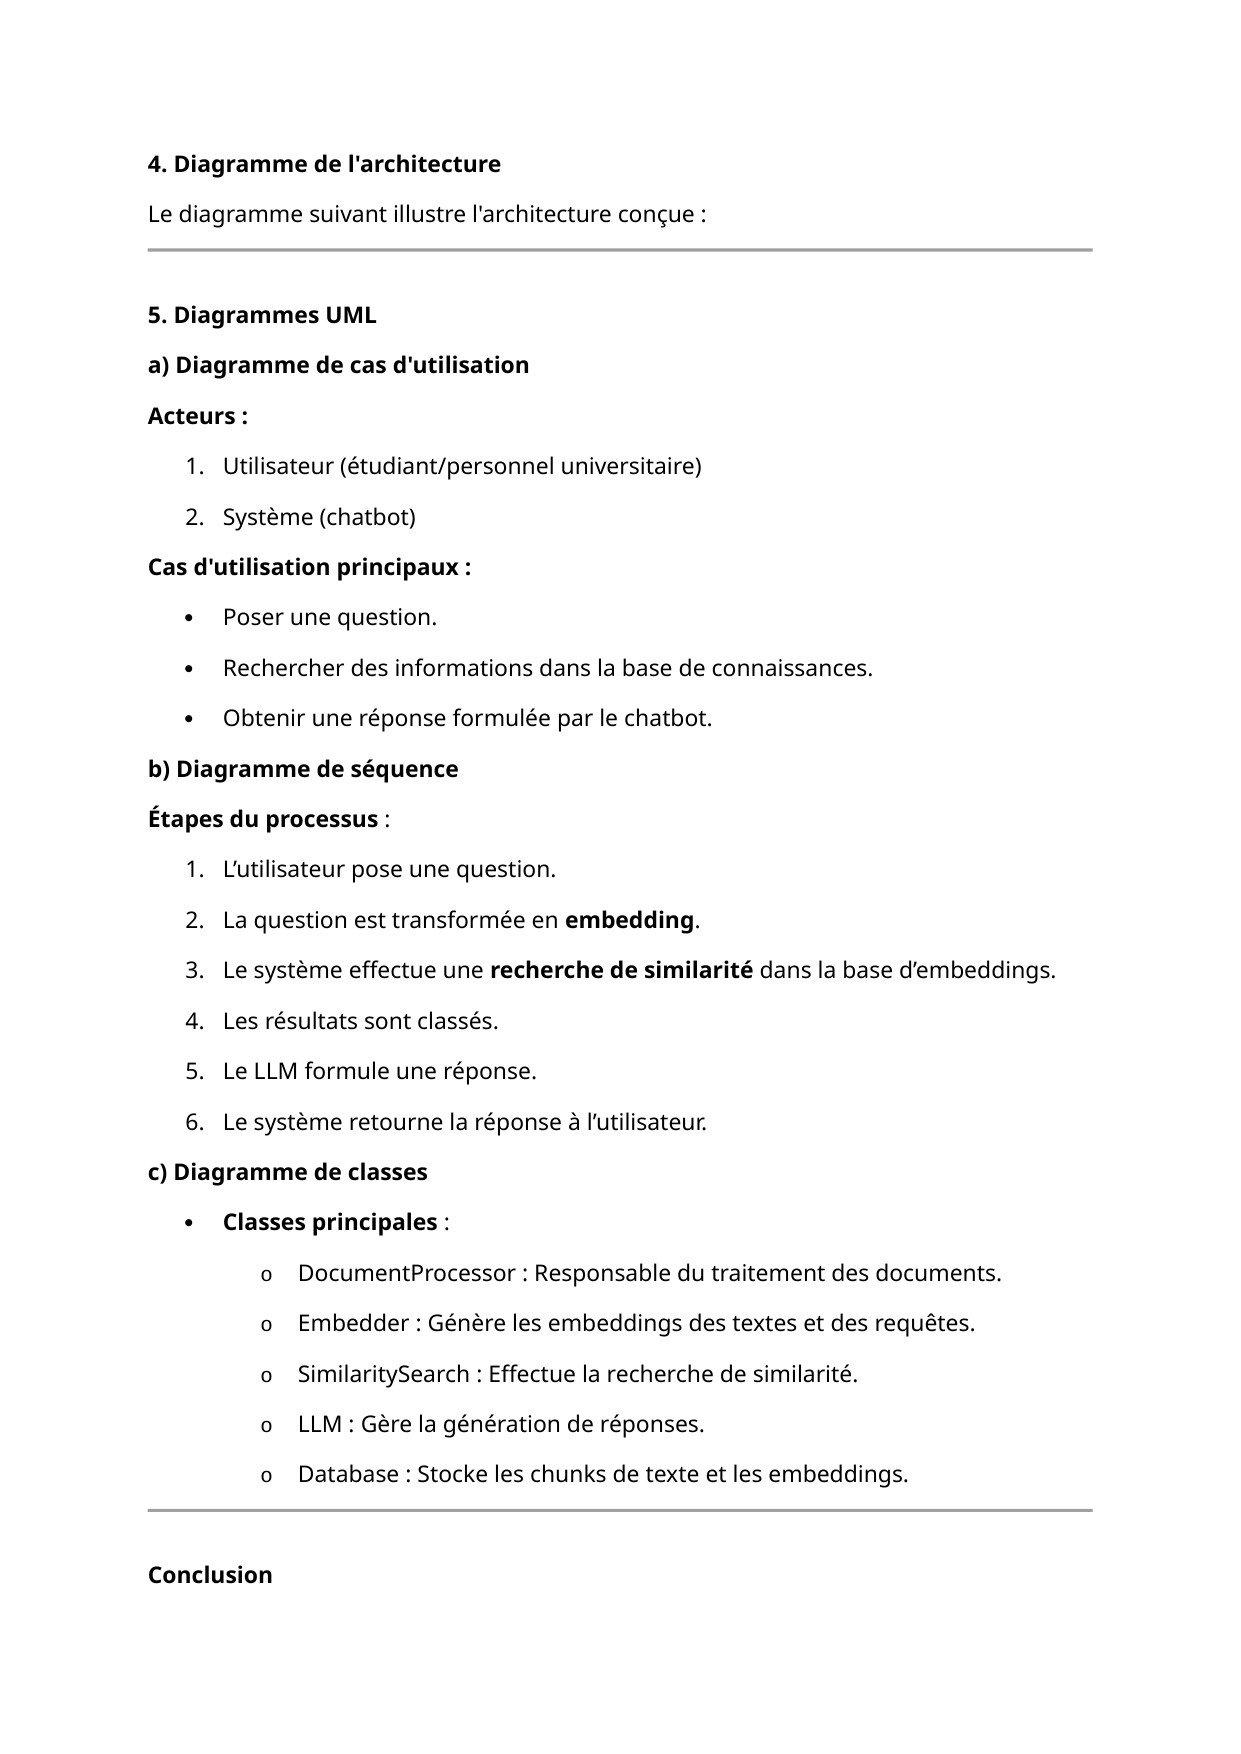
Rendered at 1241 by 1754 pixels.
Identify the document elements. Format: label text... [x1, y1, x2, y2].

text Acteurs : [148, 400, 1093, 431]
list Système (chatbot) [185, 501, 1093, 532]
text c) Diagramme de classes [148, 1156, 1093, 1187]
text 5. Diagrammes UML [148, 299, 1093, 330]
list Utilisateur (étudiant/personnel universitaire) [185, 450, 1093, 481]
list Obtenir une réponse formulée par le chatbot. [185, 702, 1093, 733]
list Database : Stocke les chunks de texte et les embeddings. [260, 1458, 1093, 1490]
text Cas d'utilisation principaux : [148, 551, 1093, 582]
list DocumentProcessor : Responsable du traitement des documents. [260, 1257, 1093, 1288]
list LLM : Gère la génération de réponses. [260, 1408, 1093, 1439]
list Classes principales : [185, 1206, 1093, 1238]
text Étapes du processus : [148, 803, 1093, 834]
list Les résultats sont classés. [185, 1005, 1093, 1036]
text a) Diagramme de cas d'utilisation [148, 349, 1093, 381]
list Le système effectue une recherche de similarité dans la base d’embeddings. [185, 954, 1093, 986]
text b) Diagramme de séquence [148, 753, 1093, 784]
list Le système retourne la réponse à l’utilisateur. [185, 1106, 1093, 1137]
list L’utilisateur pose une question. [185, 853, 1093, 885]
text 4. Diagramme de l'architecture [148, 148, 1093, 179]
text Le diagramme suivant illustre l'architecture conçue : [148, 198, 1093, 229]
list Embedder : Génère les embeddings des textes et des requêtes. [260, 1307, 1093, 1338]
list Rechercher des informations dans la base de connaissances. [185, 652, 1093, 683]
list SimilaritySearch : Effectue la recherche de similarité. [260, 1358, 1093, 1389]
list La question est transformée en embedding. [185, 904, 1093, 935]
list Le LLM formule une réponse. [185, 1055, 1093, 1086]
list Poser une question. [185, 601, 1093, 633]
text Conclusion [148, 1559, 1093, 1591]
